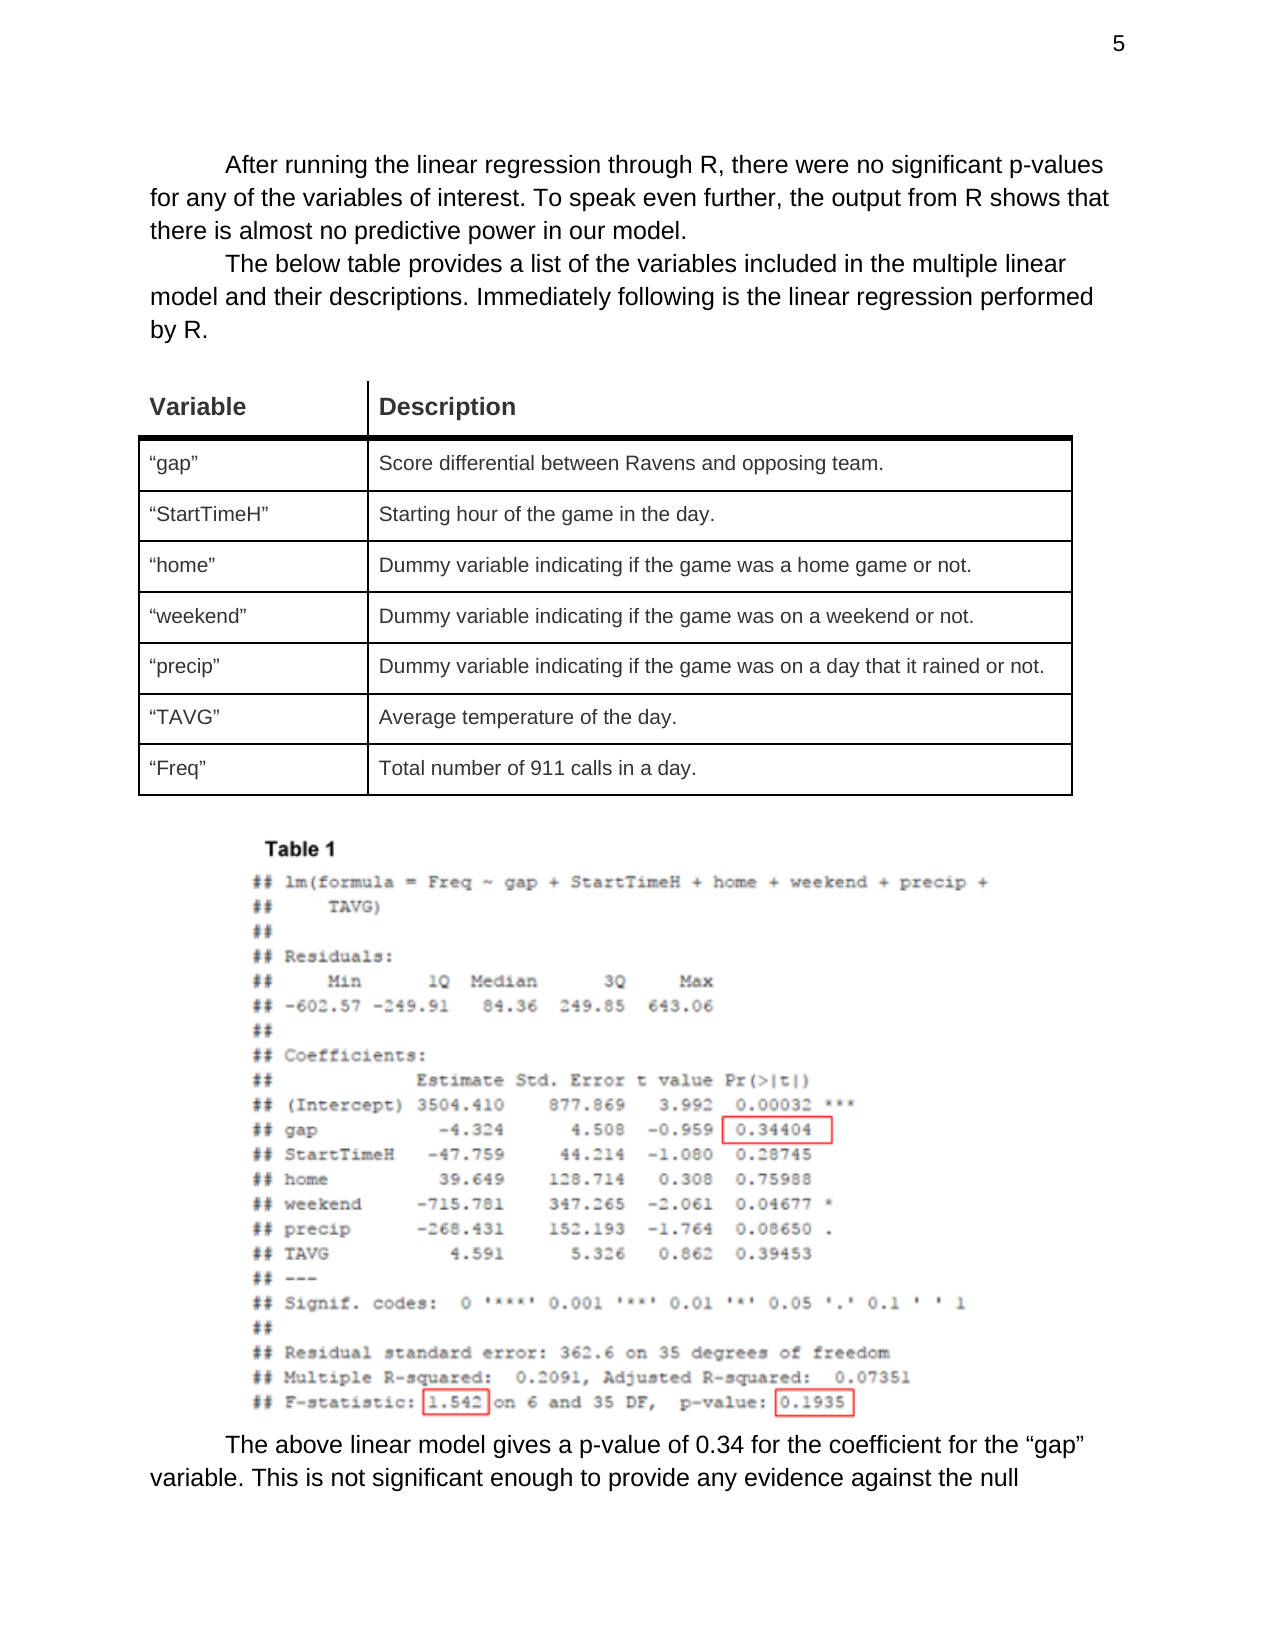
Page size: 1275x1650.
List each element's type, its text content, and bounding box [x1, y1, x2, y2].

table_header Description [369, 381, 1072, 434]
table_header Variable [139, 381, 367, 434]
table_cell “TAVG” [140, 695, 367, 743]
table_cell “weekend” [140, 593, 367, 642]
table_cell Average temperature of the day. [369, 695, 1071, 743]
table_cell “precip” [140, 644, 367, 692]
table_cell “Freq” [140, 745, 367, 794]
table_cell Score differential between Ravens and opposing team. [369, 441, 1071, 489]
table_cell “gap” [140, 441, 367, 489]
table_cell Dummy variable indicating if the game was on a weekend or not. [369, 593, 1071, 642]
table_cell Starting hour of the game in the day. [369, 492, 1071, 540]
table_cell “StartTimeH” [140, 492, 367, 540]
text The below table provides a list of the variables included in the multiple linear model and their descriptions. Immediately following is the linear regression performed by R. [150, 249, 1125, 344]
table_cell “home” [140, 542, 367, 591]
table_cell Total number of 911 calls in a day. [369, 745, 1071, 794]
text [150, 1430, 1125, 1491]
table_cell Dummy variable indicating if the game was a home game or not. [369, 542, 1071, 591]
text After running the linear regression through R, there were no significant p-values for any of the variables of interest. To speak even further, the output from R shows that there is almost no predictive power in our model. [150, 150, 1125, 245]
picture [248, 828, 1027, 1426]
table_cell Dummy variable indicating if the game was on a day that it rained or not. [369, 644, 1071, 692]
